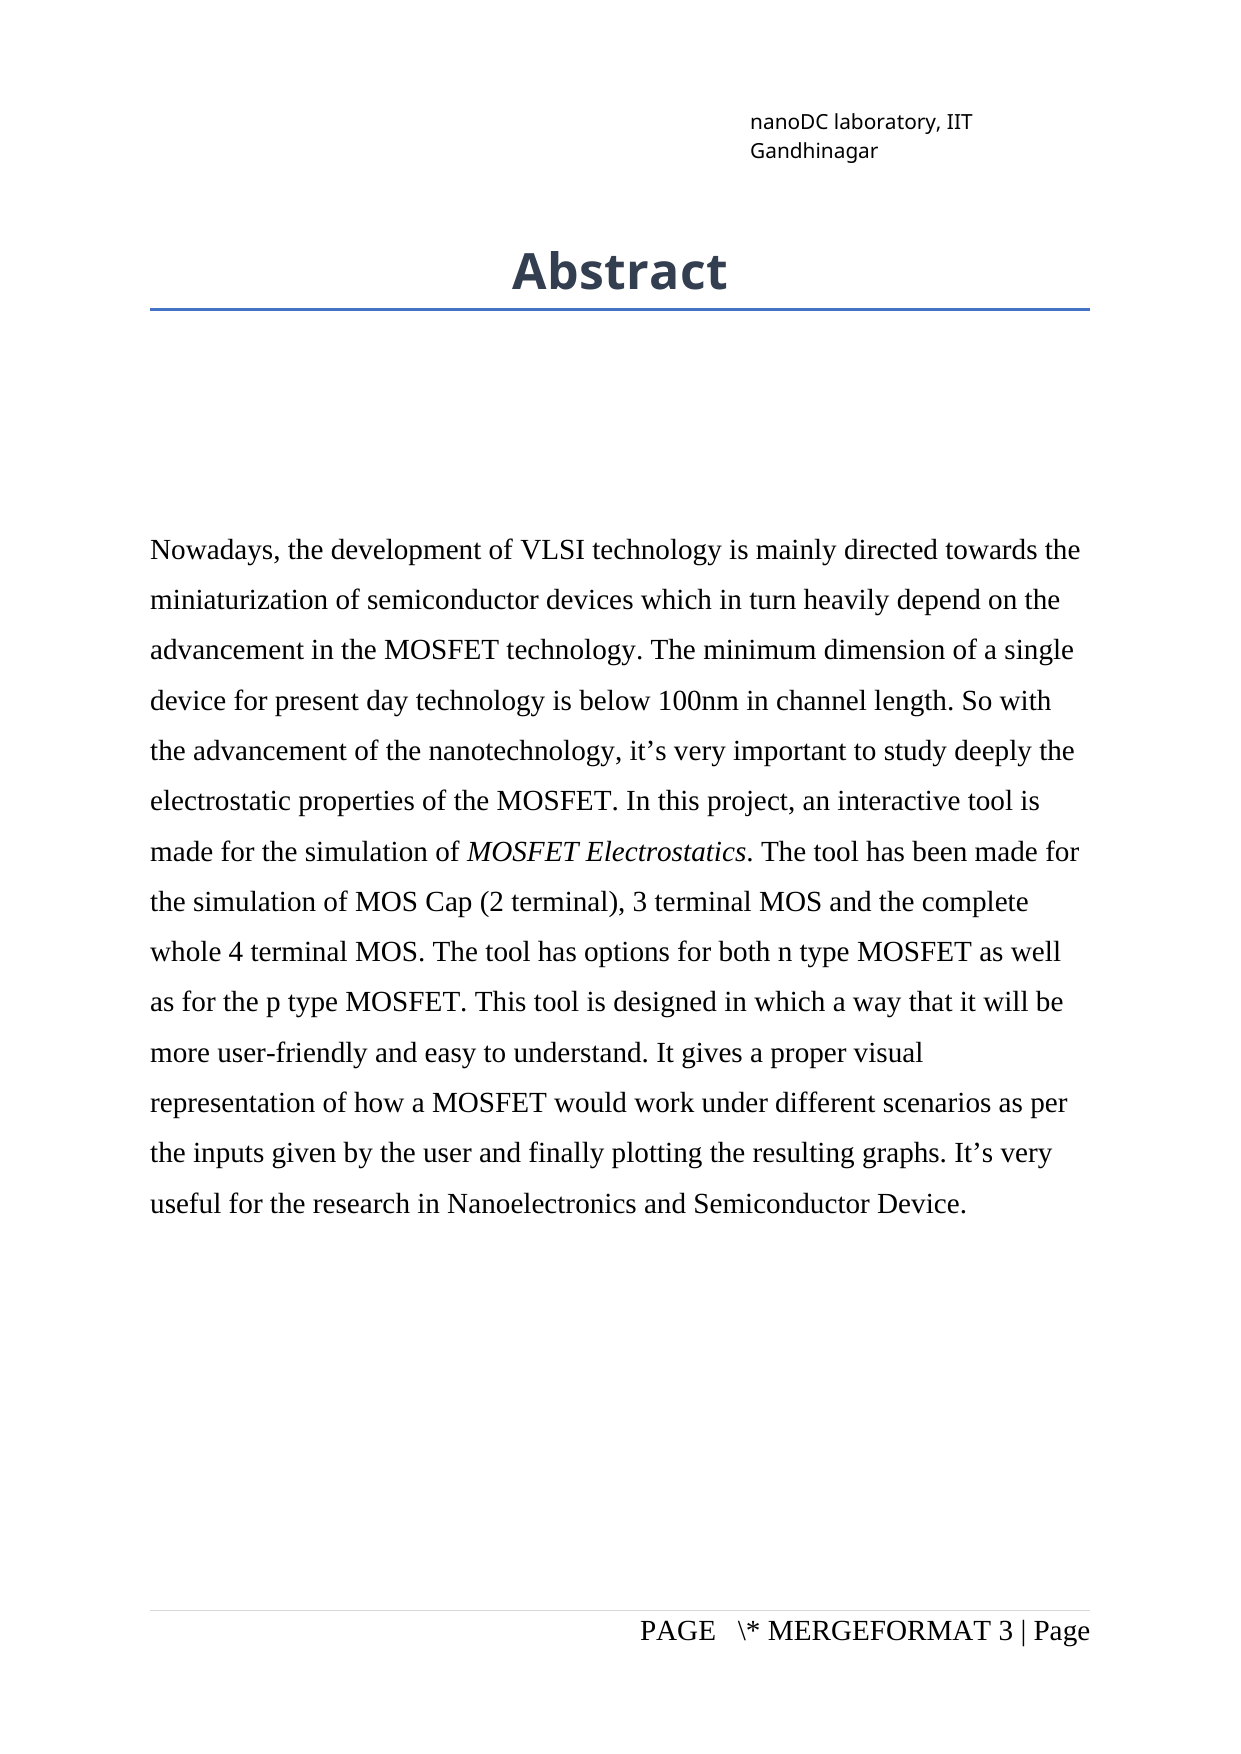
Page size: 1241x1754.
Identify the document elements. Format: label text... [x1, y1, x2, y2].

title Abstract [150, 236, 1090, 308]
text Nowadays, the development of VLSI technology is mainly directed towards the miniaturization of semiconductor devices which in turn heavily depend on the advancement in the MOSFET technology. The minimum dimension of a single device for present day technology is below 100nm in channel length. So with the advancement of the nanotechnology, it’s very important to study deeply the electrostatic properties of the MOSFET. In this project, an interactive tool is made for the simulation of MOSFET Electrostatics. The tool has been made for the simulation of MOS Cap (2 terminal), 3 terminal MOS and the complete whole 4 terminal MOS. The tool has options for both n type MOSFET as well as for the p type MOSFET. This tool is designed in which a way that it will be more user-friendly and easy to understand. It gives a proper visual representation of how a MOSFET would work under different scenarios as per the inputs given by the user and finally plotting the resulting graphs. It’s very useful for the research in Nanoelectronics and Semiconductor Device. [150, 532, 1090, 1219]
